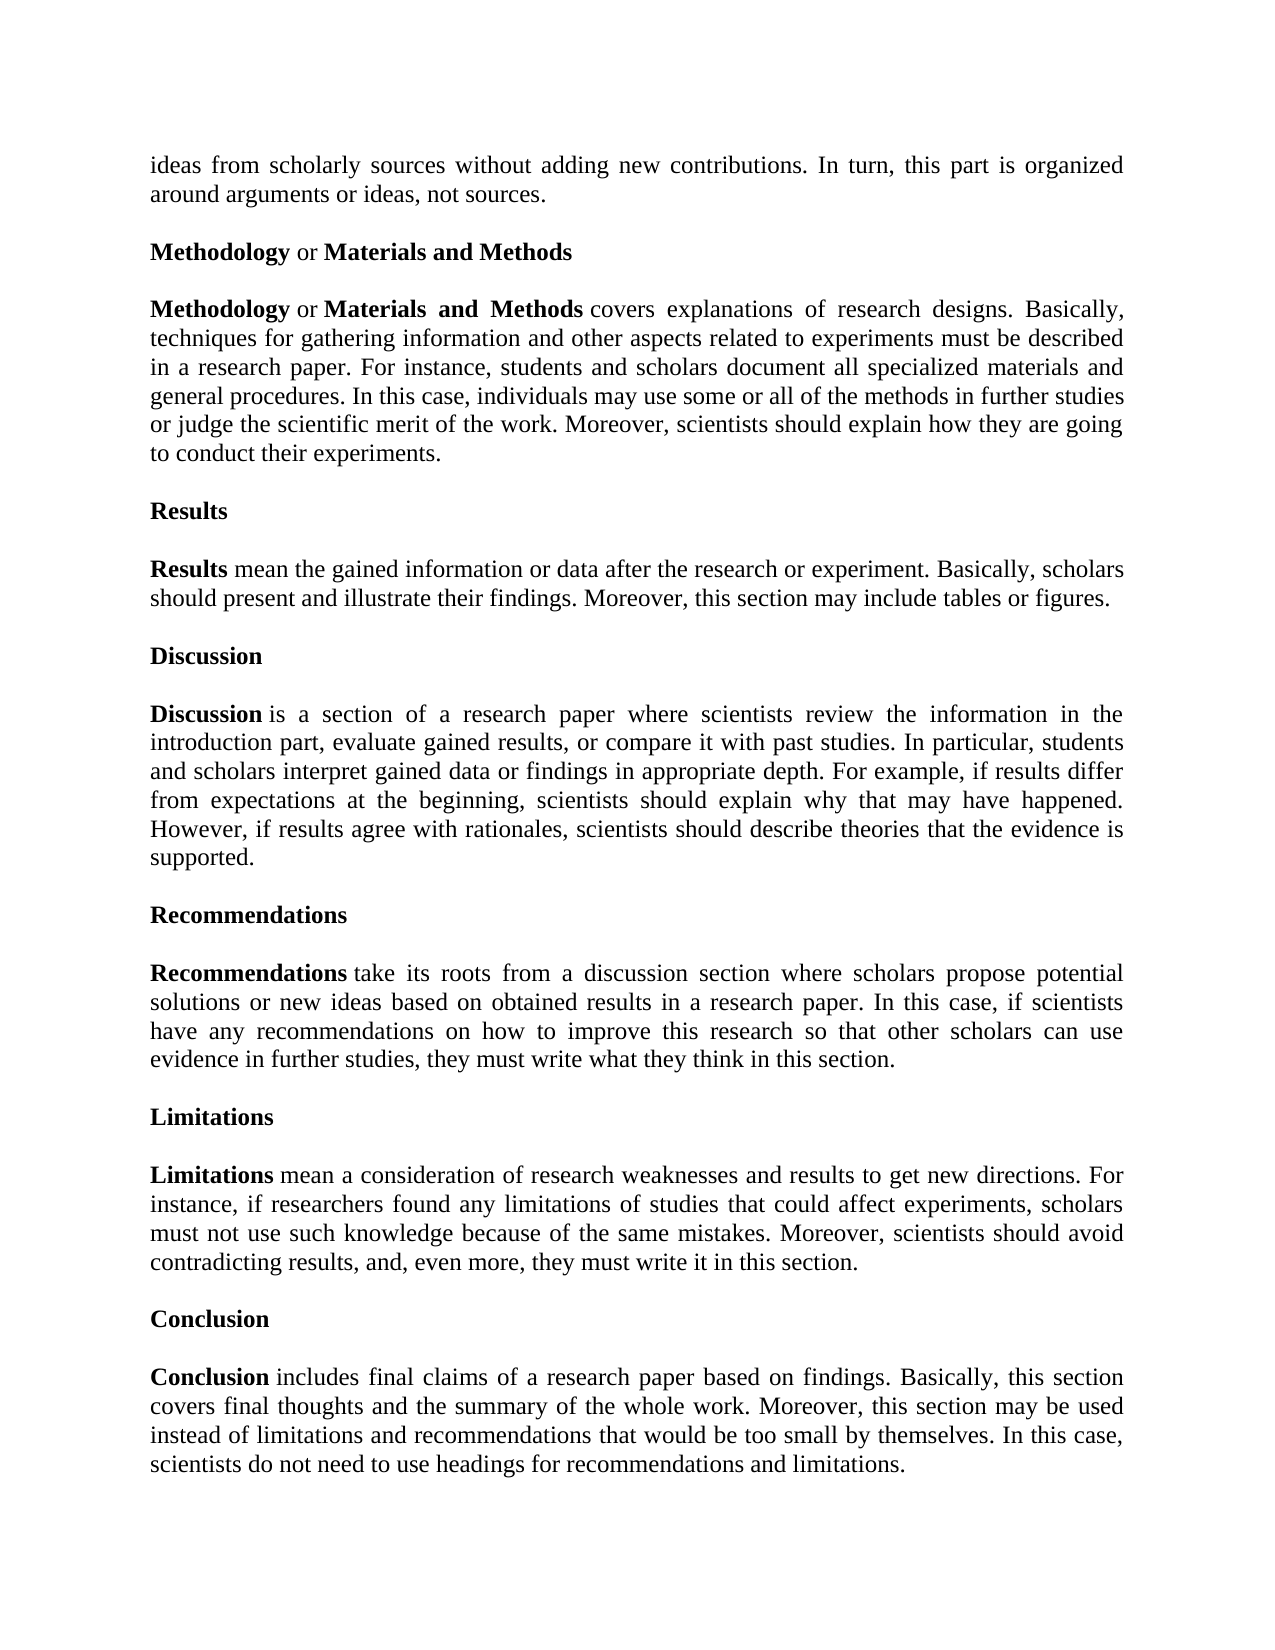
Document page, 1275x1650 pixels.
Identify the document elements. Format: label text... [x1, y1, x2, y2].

text Results mean the gained information or data after the research or experiment. Basically, scholars should present and illustrate their findings. Moreover, this section may include tables or figures. [150, 554, 1125, 612]
text Limitations mean a consideration of research weaknesses and results to get new directions. For instance, if researchers found any limitations of studies that could affect experiments, scholars must not use such knowledge because of the same mistakes. Moreover, scientists should avoid contradicting results, and, even more, they must write it in this section. [150, 1160, 1125, 1275]
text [150, 150, 1125, 207]
text Conclusion includes final claims of a research paper based on findings. Basically, this section covers final thoughts and the summary of the whole work. Moreover, this section may be used instead of limitations and recommendations that would be too small by themselves. In this case, scientists do not need to use headings for recommendations and limitations. [150, 1362, 1125, 1477]
text Limitations [150, 1102, 1125, 1131]
text Conclusion [150, 1304, 1125, 1333]
text Methodology or Materials and Methods covers explanations of research designs. Basically, techniques for gathering information and other aspects related to experiments must be described in a research paper. For instance, students and scholars document all specialized materials and general procedures. In this case, individuals may use some or all of the methods in further studies or judge the scientific merit of the work. Moreover, scientists should explain how they are going to conduct their experiments. [150, 294, 1125, 467]
text Results [150, 496, 1125, 525]
text Methodology or Materials and Methods [150, 237, 1125, 265]
text Recommendations take its roots from a discussion section where scholars propose potential solutions or new ideas based on obtained results in a research paper. In this case, if scientists have any recommendations on how to improve this research so that other scholars can use evidence in further studies, they must write what they think in this section. [150, 958, 1125, 1073]
text Discussion is a section of a research paper where scientists review the information in the introduction part, evaluate gained results, or compare it with past studies. In particular, students and scholars interpret gained data or findings in appropriate depth. For example, if results differ from expectations at the beginning, scientists should explain why that may have happened. However, if results agree with rationales, scientists should describe theories that the evidence is supported. [150, 699, 1125, 871]
text Discussion [150, 641, 1125, 669]
text Recommendations [150, 900, 1125, 929]
